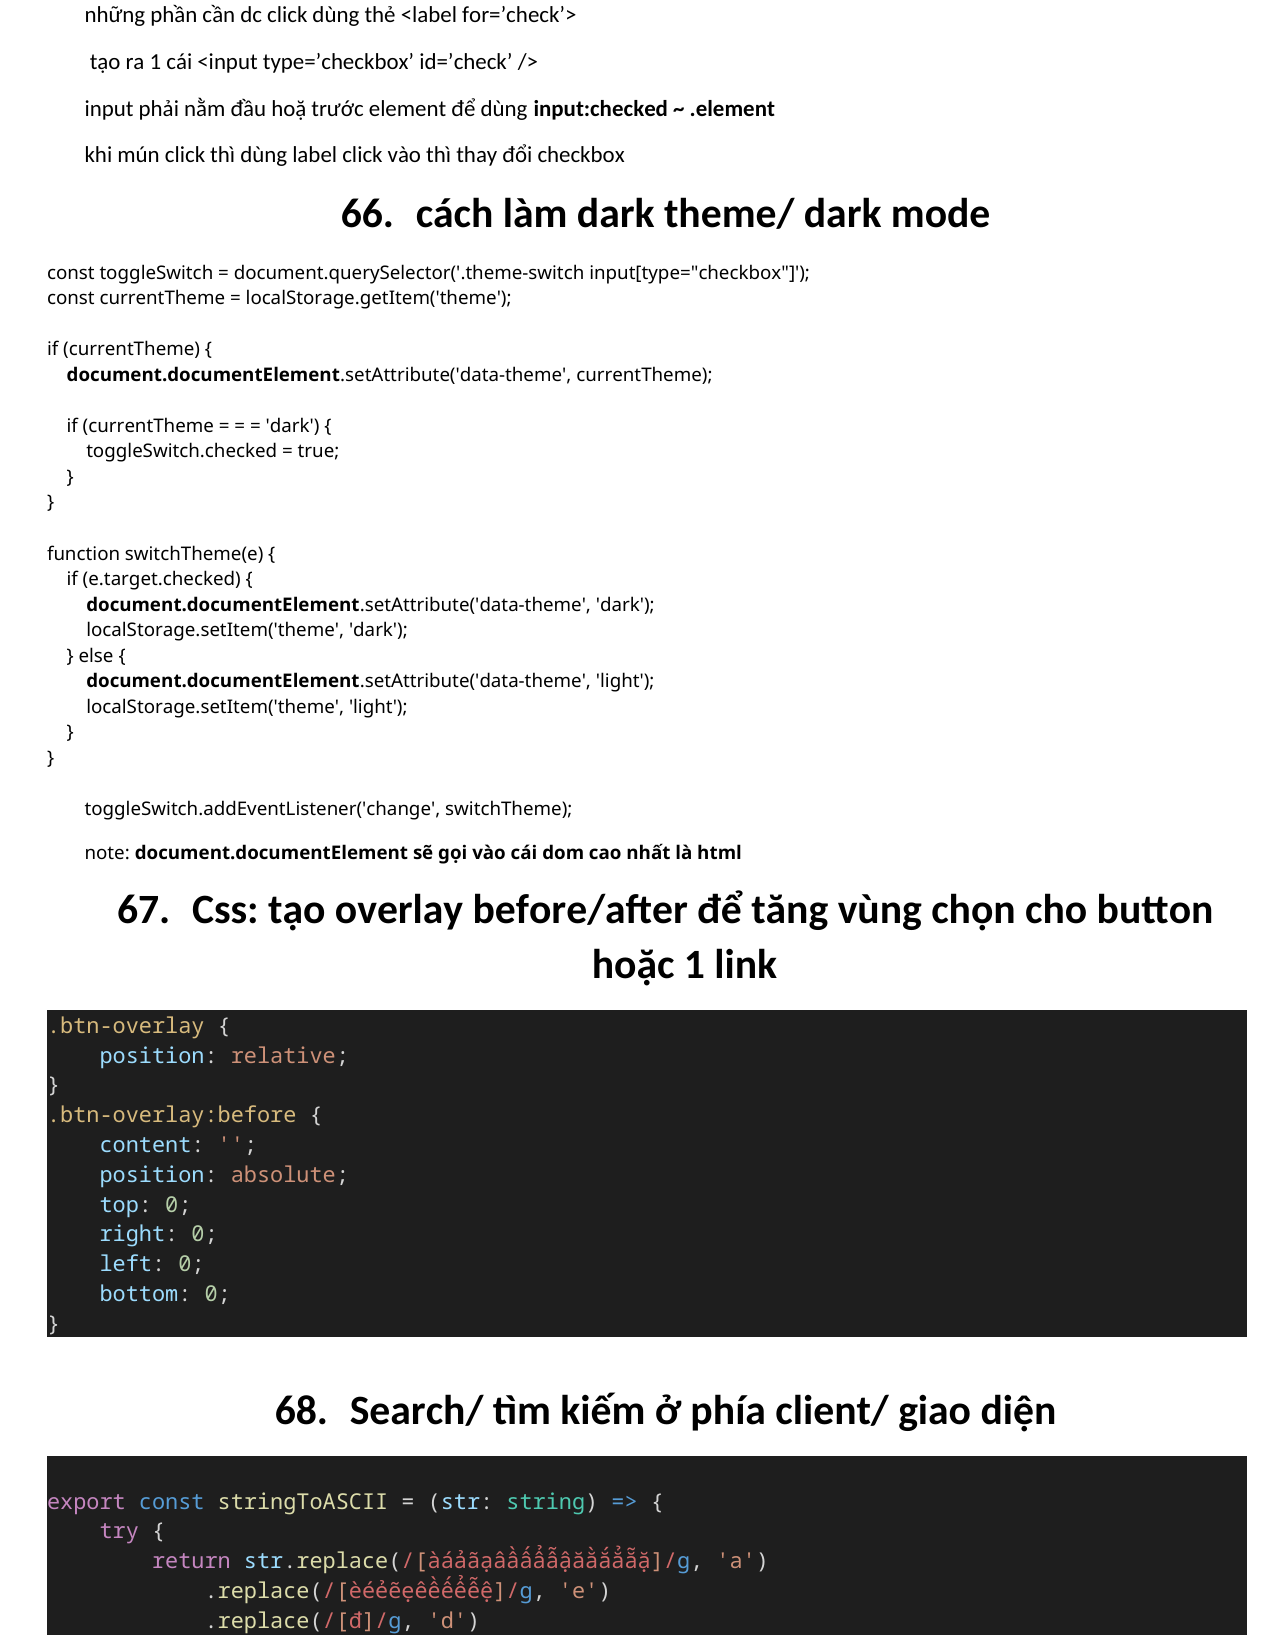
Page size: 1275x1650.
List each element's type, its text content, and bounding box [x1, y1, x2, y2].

text } [47, 463, 1247, 489]
text } [47, 744, 1247, 769]
text .replace(/[èéẻẽẹêềếểễệ]/g, 'e') [47, 1575, 1247, 1605]
text localStorage.setItem('theme', 'light'); [47, 693, 1247, 718]
text if (currentTheme = = = 'dark') { [47, 412, 1247, 438]
text input phải nằm đầu hoặ trước element để dùng input:checked ~ .element [84, 94, 1247, 122]
text .btn-overlay { [47, 1010, 1247, 1039]
text tạo ra 1 cái <input type=’checkbox’ id=’check’ /> [84, 47, 1247, 75]
text position: relative; [47, 1039, 1247, 1069]
text document.documentElement.setAttribute('data-theme', 'dark'); [47, 591, 1247, 616]
text } [47, 489, 1247, 514]
text document.documentElement.setAttribute('data-theme', currentTheme); [47, 361, 1247, 387]
text export const stringToASCII = (str: string) => { [47, 1486, 1247, 1516]
text .btn-overlay:before { [47, 1099, 1247, 1129]
text toggleSwitch.checked = true; [47, 438, 1247, 463]
text return str.replace(/[àáảãạâầấẩẫậăằắẳẵặ]/g, 'a') [47, 1545, 1247, 1575]
text right: 0; [47, 1218, 1247, 1248]
text const toggleSwitch = document.querySelector('.theme-switch input[type="checkbox"]'); [47, 259, 1247, 284]
text const currentTheme = localStorage.getItem('theme'); [47, 284, 1247, 310]
text } [47, 718, 1247, 744]
text function switchTheme(e) { [47, 540, 1247, 565]
text khi mún click thì dùng label click vào thì thay đổi checkbox [84, 141, 1247, 169]
text bottom: 0; [47, 1278, 1247, 1308]
list Css: tạo overlay before/after để tăng vùng chọn cho button hoặc 1 link [84, 883, 1247, 989]
text những phần cần dc click dùng thẻ <label for=’check’> [84, 0, 1247, 28]
text top: 0; [47, 1188, 1247, 1218]
list Search/ tìm kiếm ở phía client/ giao diện [84, 1384, 1247, 1435]
text try { [47, 1516, 1247, 1545]
text if (e.target.checked) { [47, 565, 1247, 591]
text left: 0; [47, 1248, 1247, 1278]
text } [47, 1069, 1247, 1099]
text content: ''; [47, 1129, 1247, 1159]
text .replace(/[đ]/g, 'd') [47, 1605, 1247, 1635]
list cách làm dark theme/ dark mode [84, 187, 1247, 238]
text document.documentElement.setAttribute('data-theme', 'light'); [47, 667, 1247, 693]
text } else { [47, 642, 1247, 667]
text } [47, 1308, 1247, 1337]
text toggleSwitch.addEventListener('change', switchTheme); [84, 795, 1247, 821]
text note: document.documentElement sẽ gọi vào cái dom cao nhất là html [84, 839, 1247, 865]
text position: absolute; [47, 1159, 1247, 1188]
text if (currentTheme) { [47, 336, 1247, 361]
text localStorage.setItem('theme', 'dark'); [47, 616, 1247, 642]
